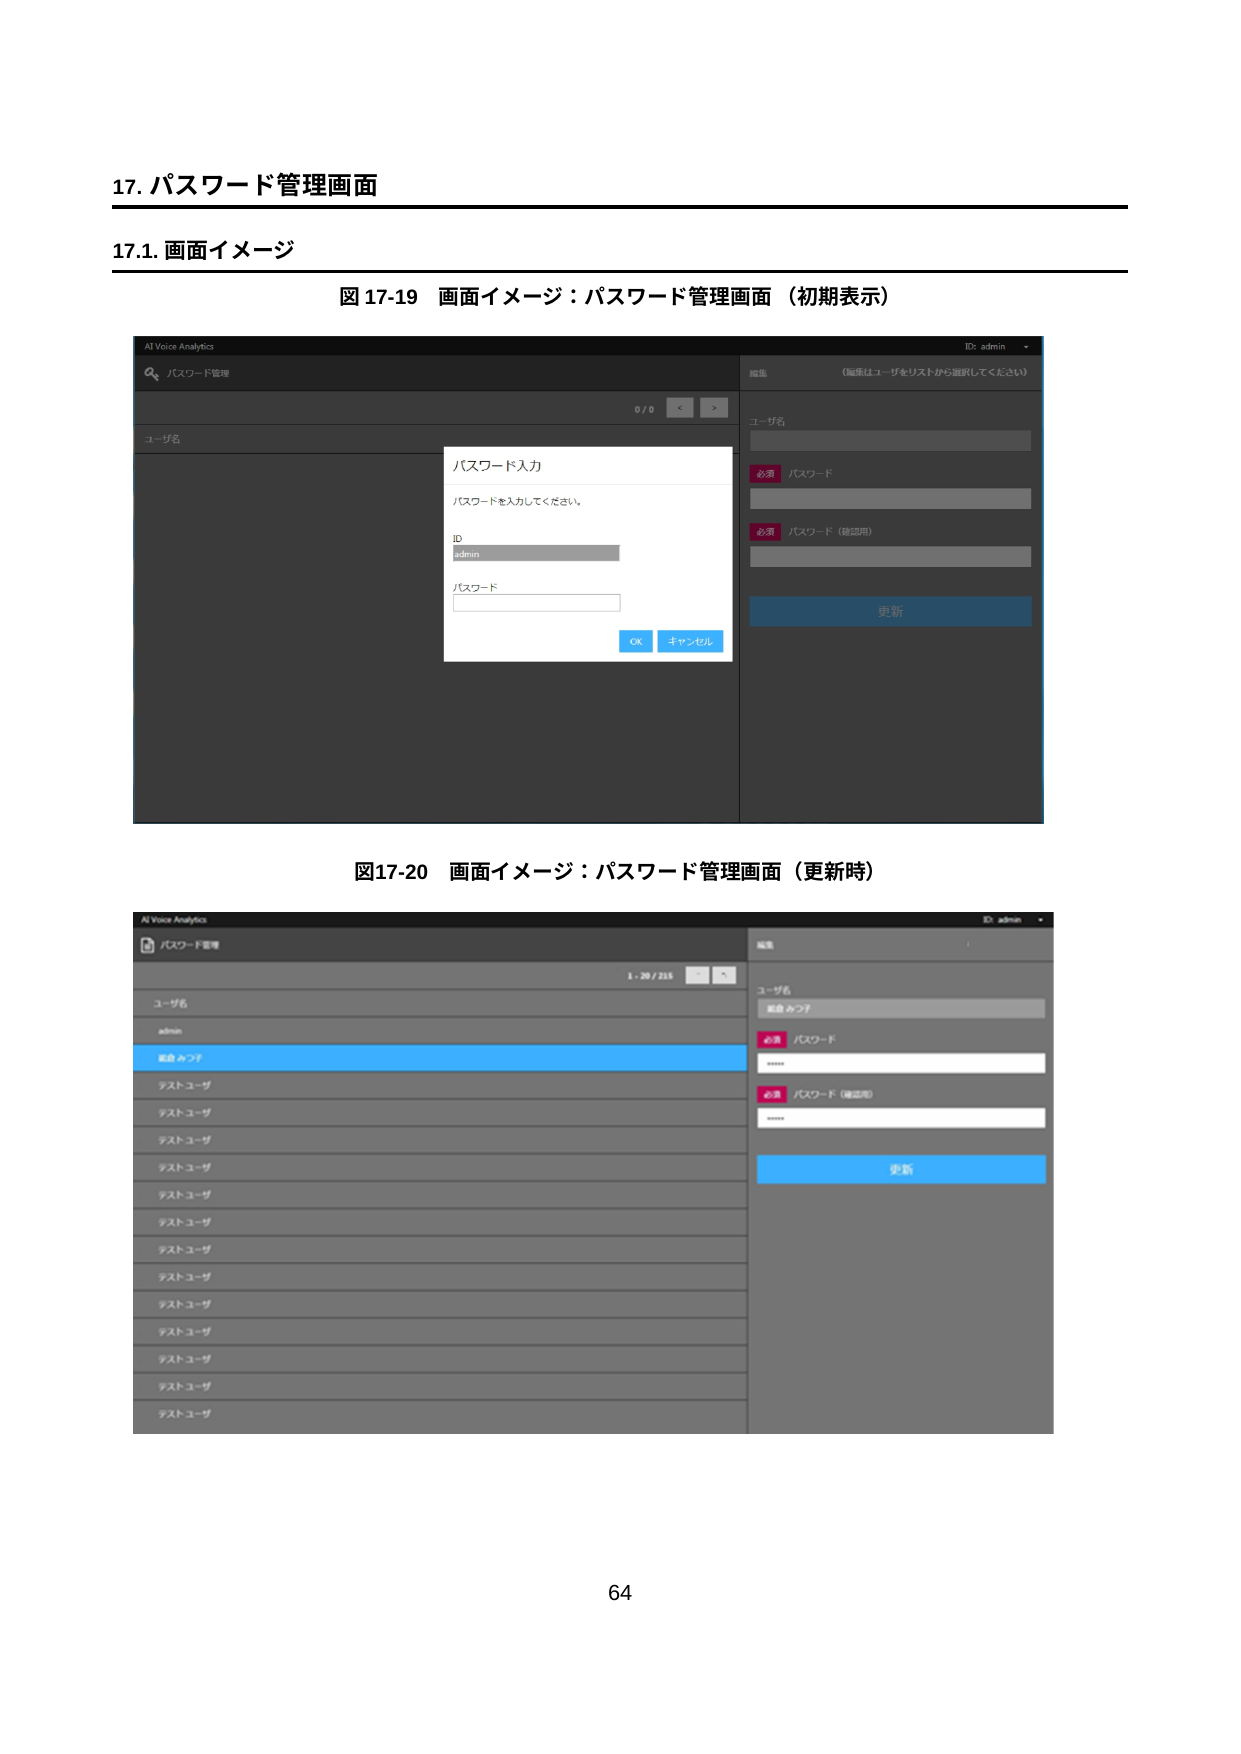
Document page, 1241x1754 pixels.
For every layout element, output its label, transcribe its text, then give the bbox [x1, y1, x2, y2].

subtitle パスワード管理画面 [112, 165, 1128, 205]
picture [133, 912, 1054, 1434]
subtitle 画面イメージ [112, 230, 1128, 270]
picture [133, 336, 1044, 824]
